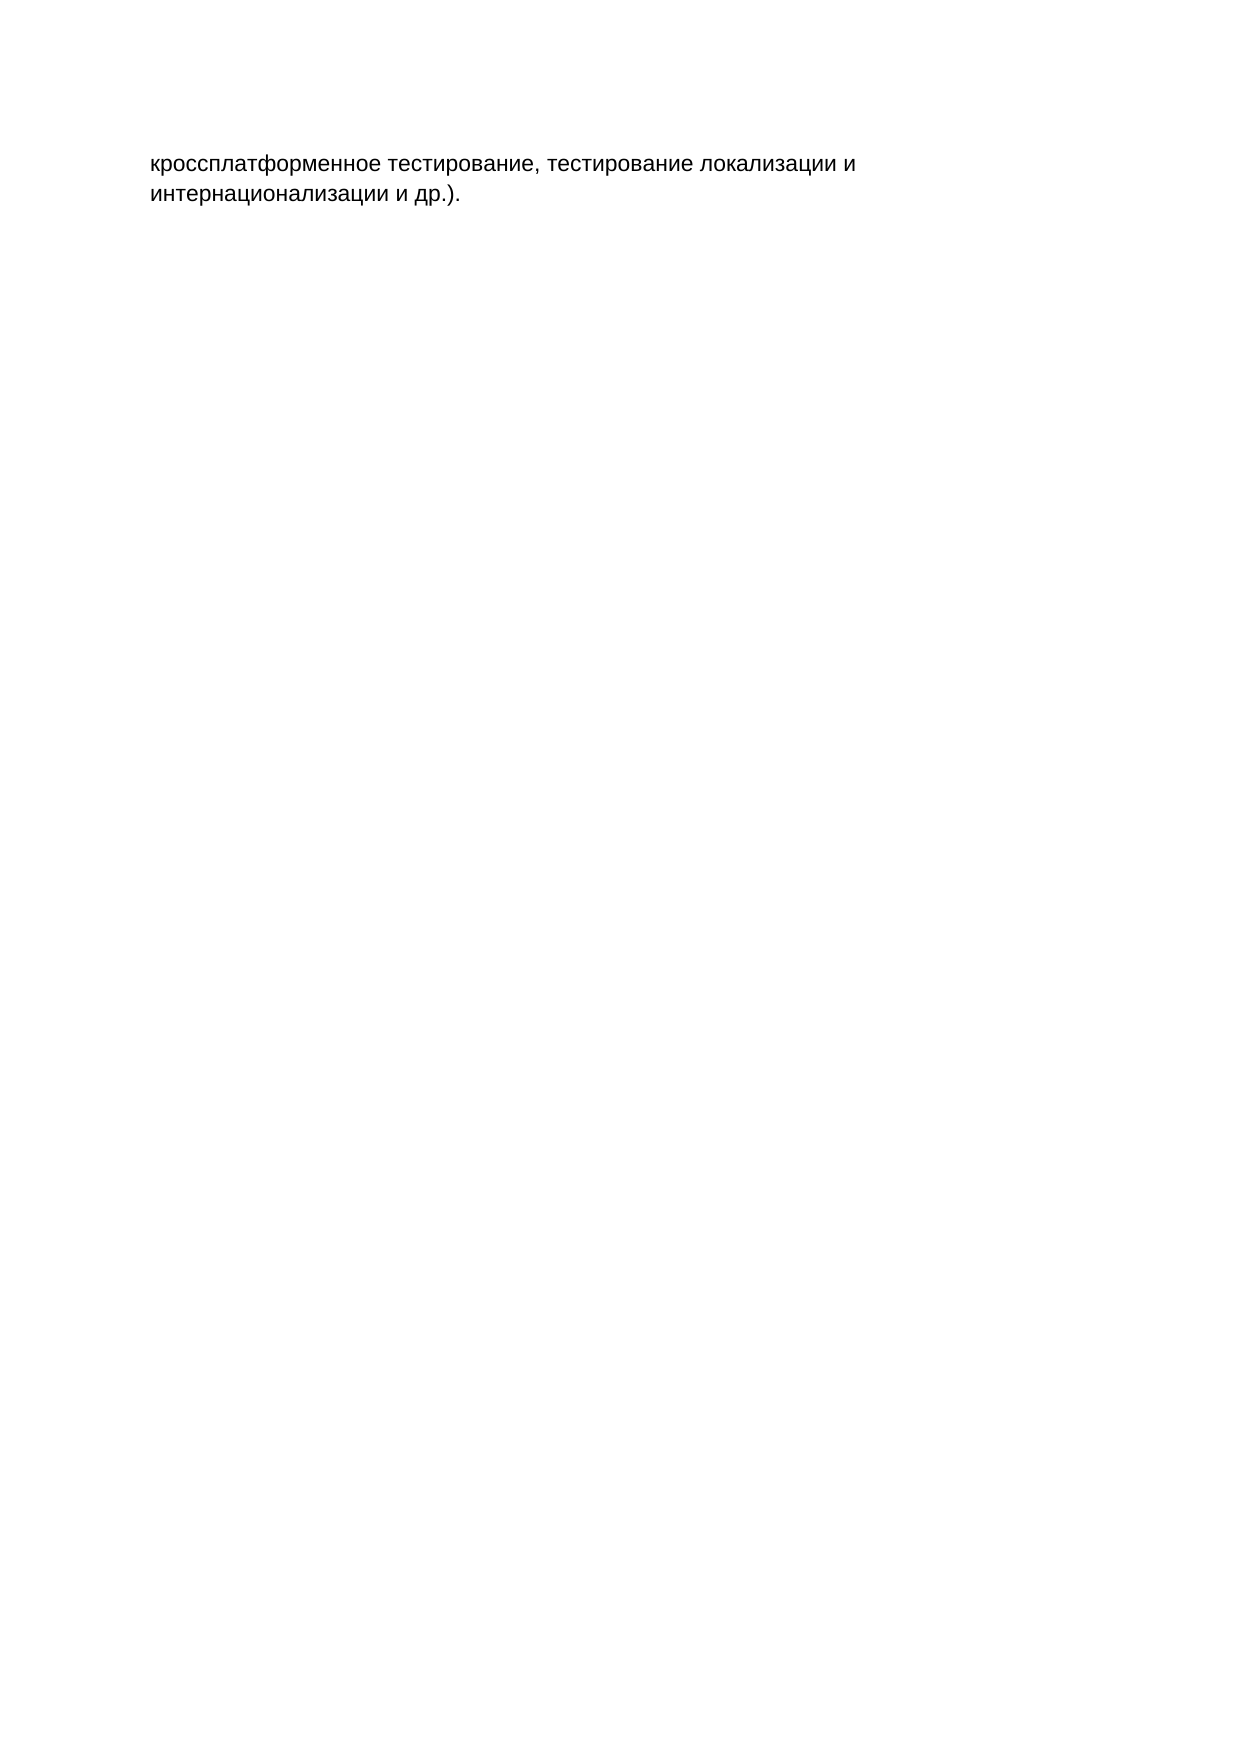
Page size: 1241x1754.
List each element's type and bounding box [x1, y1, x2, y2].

text [150, 150, 1090, 207]
